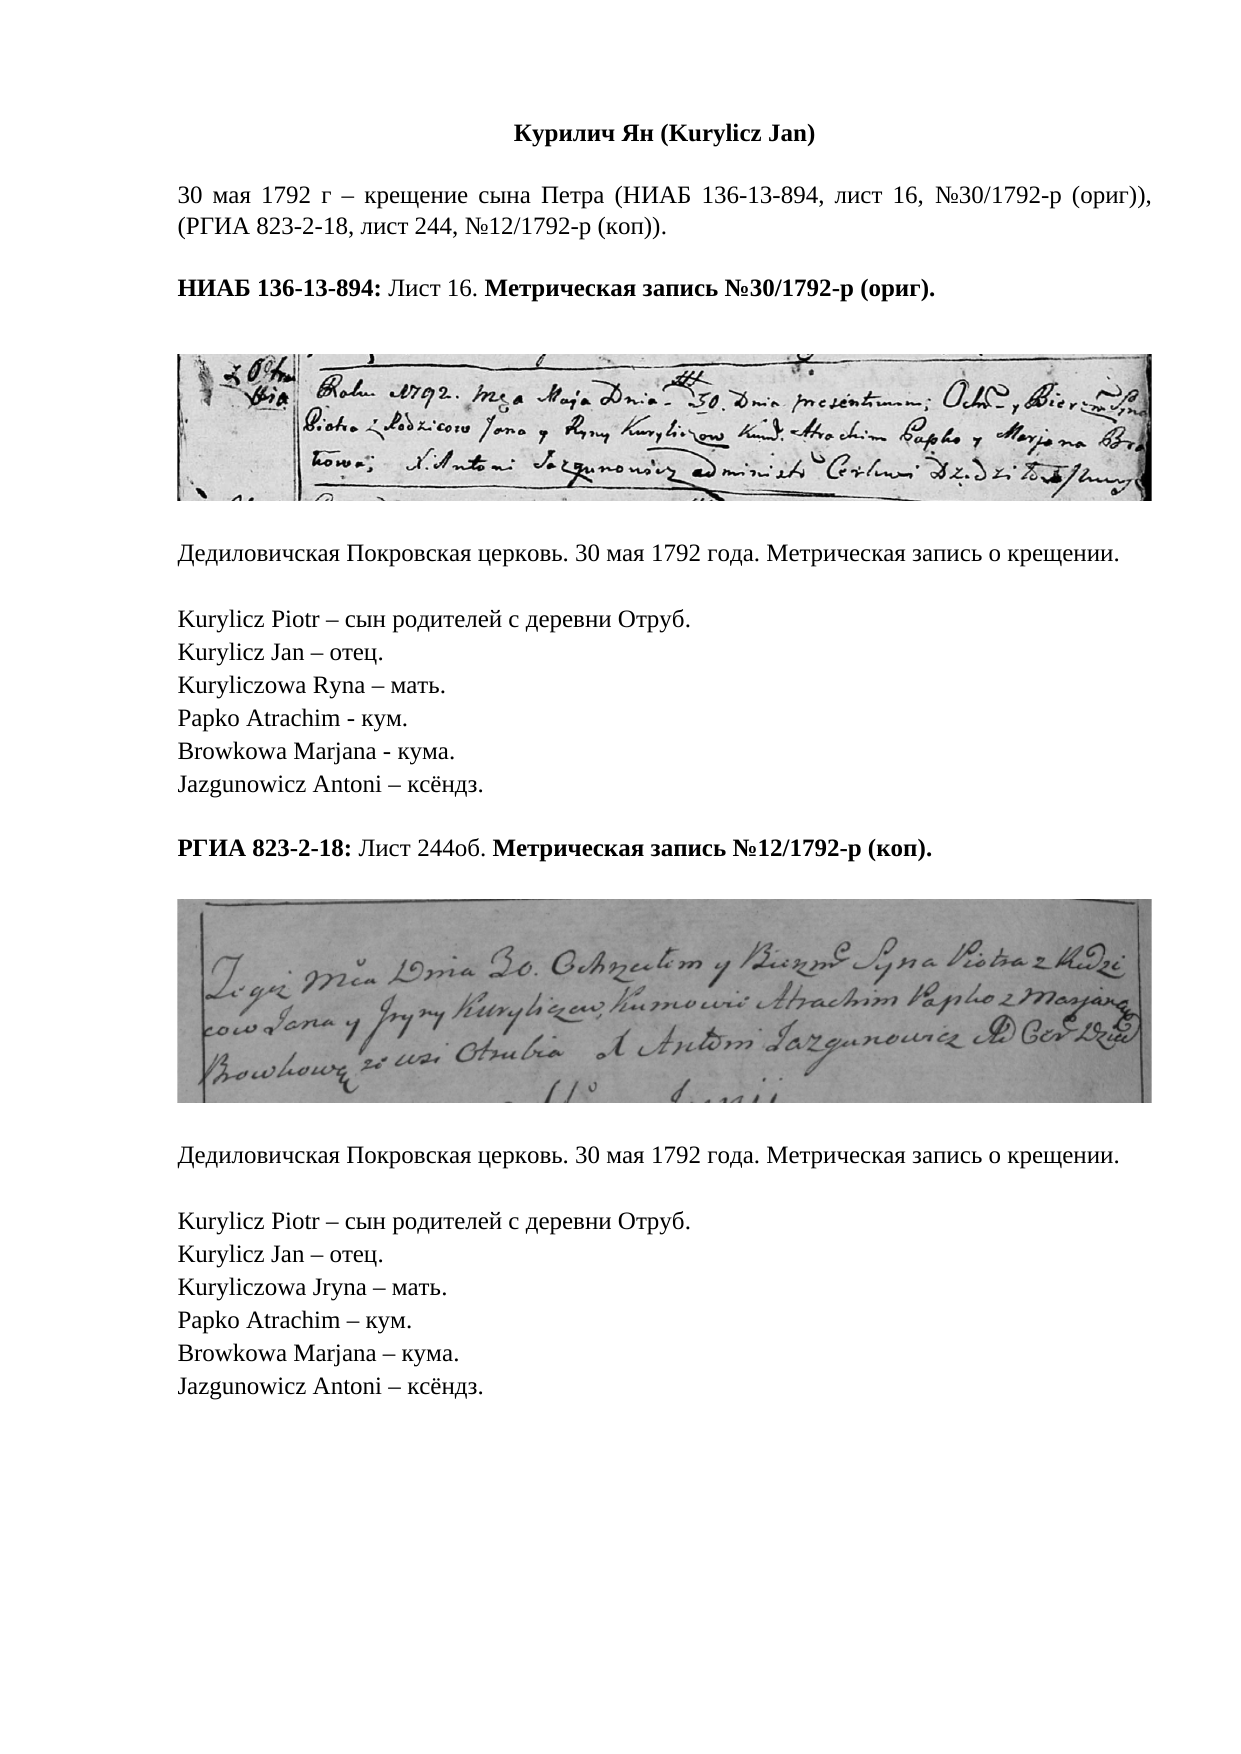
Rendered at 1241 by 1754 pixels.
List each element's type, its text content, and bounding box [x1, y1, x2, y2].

text Kurylicz Jan – отец. [177, 1239, 1152, 1268]
text Kurylicz Jan – отец. [177, 637, 1152, 666]
text Jazgunowicz Antoni – ксёндз. [177, 769, 1152, 798]
text НИАБ 136-13-894: Лист 16. Метрическая запись №30/1792-р (ориг). [177, 273, 1152, 302]
text Дедиловичская Покровская церковь. 30 мая 1792 года. Метрическая запись о крещении. [177, 538, 1152, 567]
text Kurylicz Piotr – сын родителей с деревни Отруб. [177, 604, 1152, 633]
picture [177, 354, 1152, 501]
text Papko Atrachim - кум. [177, 703, 1152, 732]
text 30 мая 1792 г – крещение сына Петра (НИАБ 136-13-894, лист 16, №30/1792-р (ориг)), (РГИА 823-2-18, лист 244, №12/1792-р (коп)). [177, 180, 1152, 240]
text Jazgunowicz Antoni – ксёндз. [177, 1371, 1152, 1400]
text Дедиловичская Покровская церковь. 30 мая 1792 года. Метрическая запись о крещении. [177, 1140, 1152, 1169]
text Papko Atrachim – кум. [177, 1305, 1152, 1334]
text Kurylicz Piotr – сын родителей с деревни Отруб. [177, 1206, 1152, 1235]
text Browkowa Marjana - кума. [177, 736, 1152, 765]
text РГИА 823-2-18: Лист 244об. Метрическая запись №12/1792-р (коп). [177, 833, 1152, 862]
picture [177, 899, 1152, 1103]
text Курилич Ян (Kurylicz Jan) [177, 118, 1152, 147]
text Kuryliczowa Jryna – мать. [177, 1272, 1152, 1301]
text Kuryliczowa Ryna – мать. [177, 670, 1152, 699]
text Browkowa Marjana – кума. [177, 1338, 1152, 1367]
